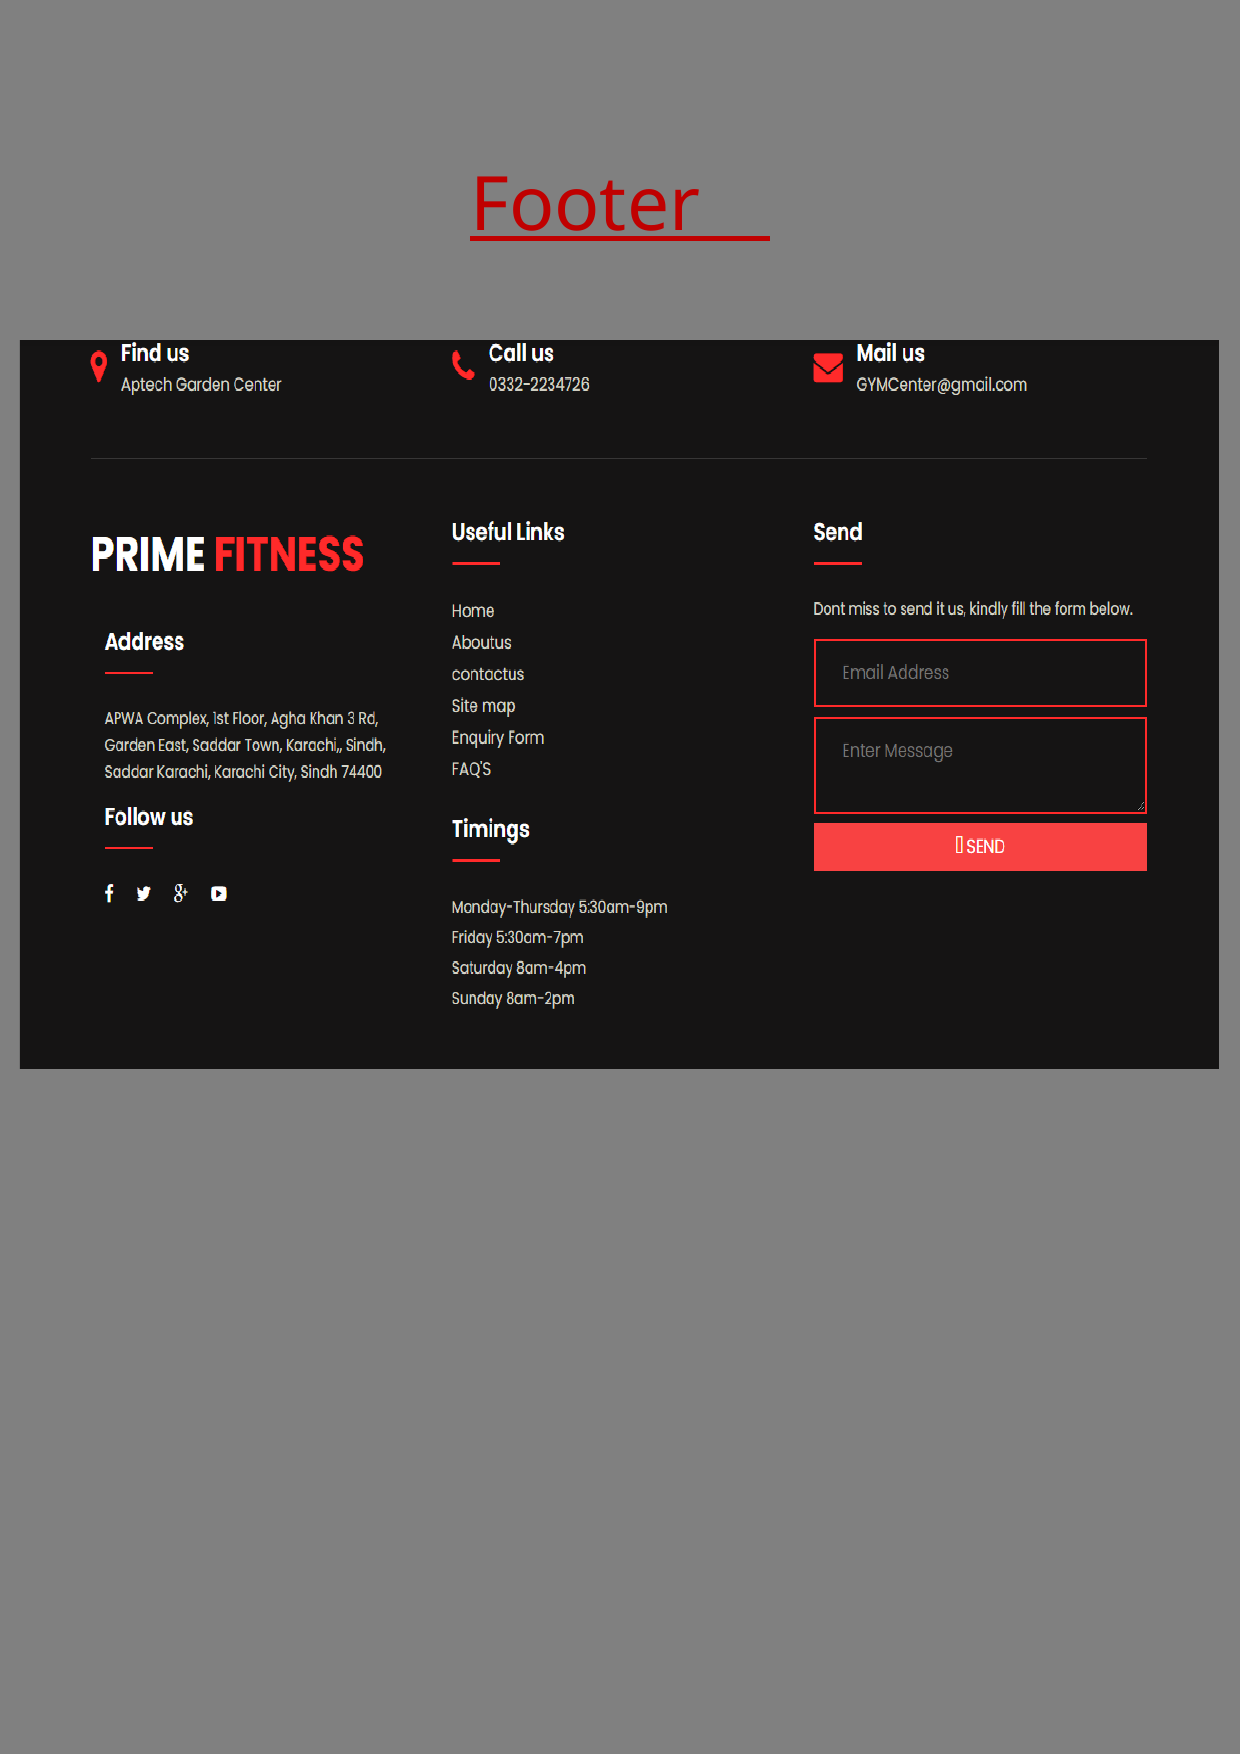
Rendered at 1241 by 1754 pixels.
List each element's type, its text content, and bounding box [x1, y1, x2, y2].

picture [19, 340, 1219, 1069]
text Footer [150, 150, 1090, 252]
